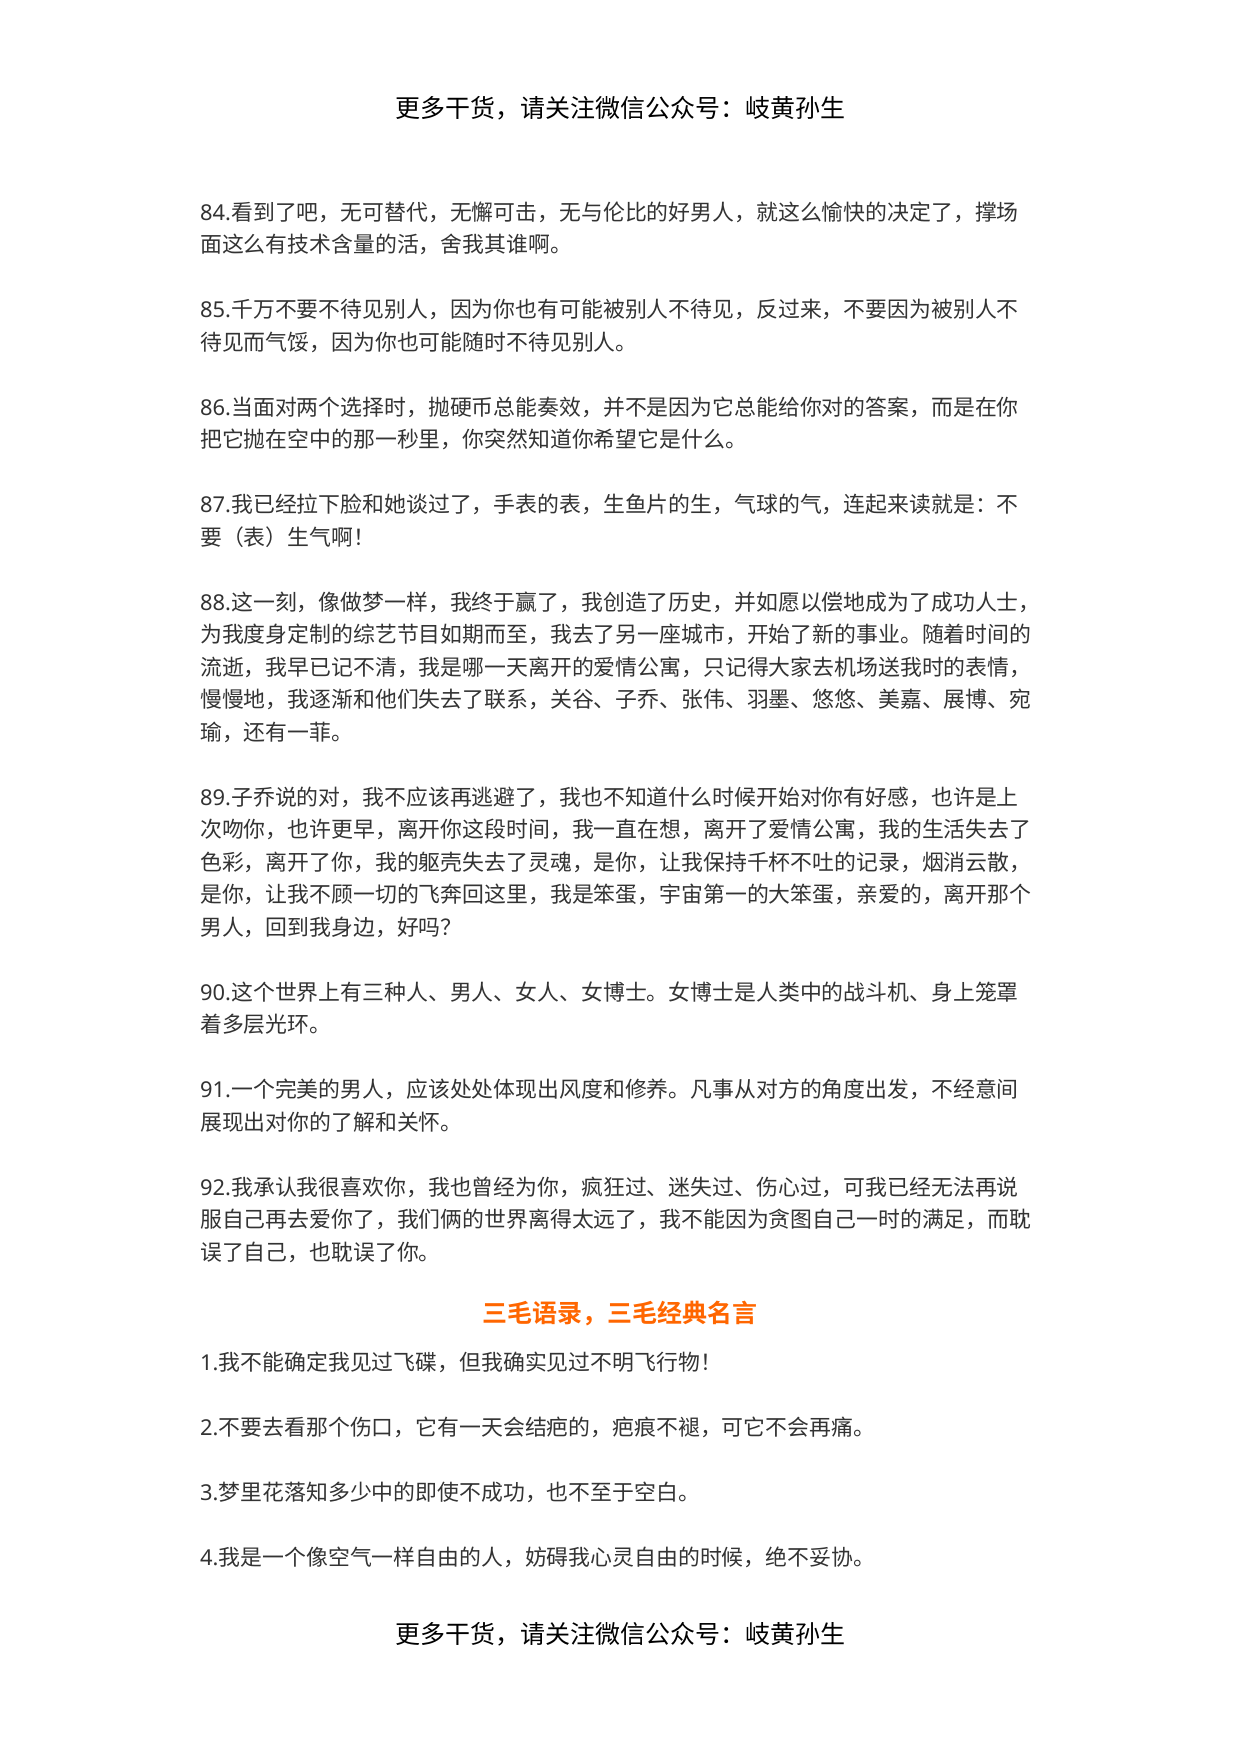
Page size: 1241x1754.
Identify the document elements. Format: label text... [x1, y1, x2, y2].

text 87.我已经拉下脸和她谈过了，手表的表，生鱼片的生，气球的气，连起来读就是：不要（表）生气啊！ [200, 487, 1040, 552]
text 89.子乔说的对，我不应该再逃避了，我也不知道什么时候开始对你有好感，也许是上次吻你，也许更早，离开你这段时间，我一直在想，离开了爱情公寓，我的生活失去了色彩，离开了你，我的躯壳失去了灵魂，是你，让我保持千杯不吐的记录，烟消云散，是你，让我不顾一切的飞奔回这里，我是笨蛋，宇宙第一的大笨蛋，亲爱的，离开那个男人，回到我身边，好吗？ [200, 779, 1040, 942]
text 91.一个完美的男人，应该处处体现出风度和修养。凡事从对方的角度出发，不经意间展现出对你的了解和关怀。 [200, 1072, 1040, 1137]
text 86.当面对两个选择时，抛硬币总能奏效，并不是因为它总能给你对的答案，而是在你把它抛在空中的那一秒里，你突然知道你希望它是什么。 [200, 389, 1040, 454]
text 90.这个世界上有三种人、男人、女人、女博士。女博士是人类中的战斗机、身上笼罩着多层光环。 [200, 974, 1040, 1039]
text 3.梦里花落知多少中的即使不成功，也不至于空白。 [200, 1474, 1040, 1507]
text 85.千万不要不待见别人，因为你也有可能被别人不待见，反过来，不要因为被别人不待见而气馁，因为你也可能随时不待见别人。 [200, 292, 1040, 357]
subtitle 三毛语录，三毛经典名言 [187, 1279, 1053, 1344]
text 1.我不能确定我见过飞碟，但我确实见过不明飞行物！ [200, 1344, 1040, 1377]
text 92.我承认我很喜欢你，我也曾经为你，疯狂过、迷失过、伤心过，可我已经无法再说服自己再去爱你了，我们俩的世界离得太远了，我不能因为贪图自己一时的满足，而耽误了自己，也耽误了你。 [200, 1169, 1040, 1267]
text 88.这一刻，像做梦一样，我终于赢了，我创造了历史，并如愿以偿地成为了成功人士，为我度身定制的综艺节目如期而至，我去了另一座城市，开始了新的事业。随着时间的流逝，我早已记不清，我是哪一天离开的爱情公寓，只记得大家去机场送我时的表情，慢慢地，我逐渐和他们失去了联系，关谷、子乔、张伟、羽墨、悠悠、美嘉、展博、宛瑜，还有一菲。 [200, 584, 1040, 747]
text 84.看到了吧，无可替代，无懈可击，无与伦比的好男人，就这么愉快的决定了，撑场面这么有技术含量的活，舍我其谁啊。 [200, 194, 1040, 259]
text 4.我是一个像空气一样自由的人，妨碍我心灵自由的时候，绝不妥协。 [200, 1539, 1040, 1572]
text 2.不要去看那个伤口，它有一天会结疤的，疤痕不褪，可它不会再痛。 [200, 1409, 1040, 1442]
